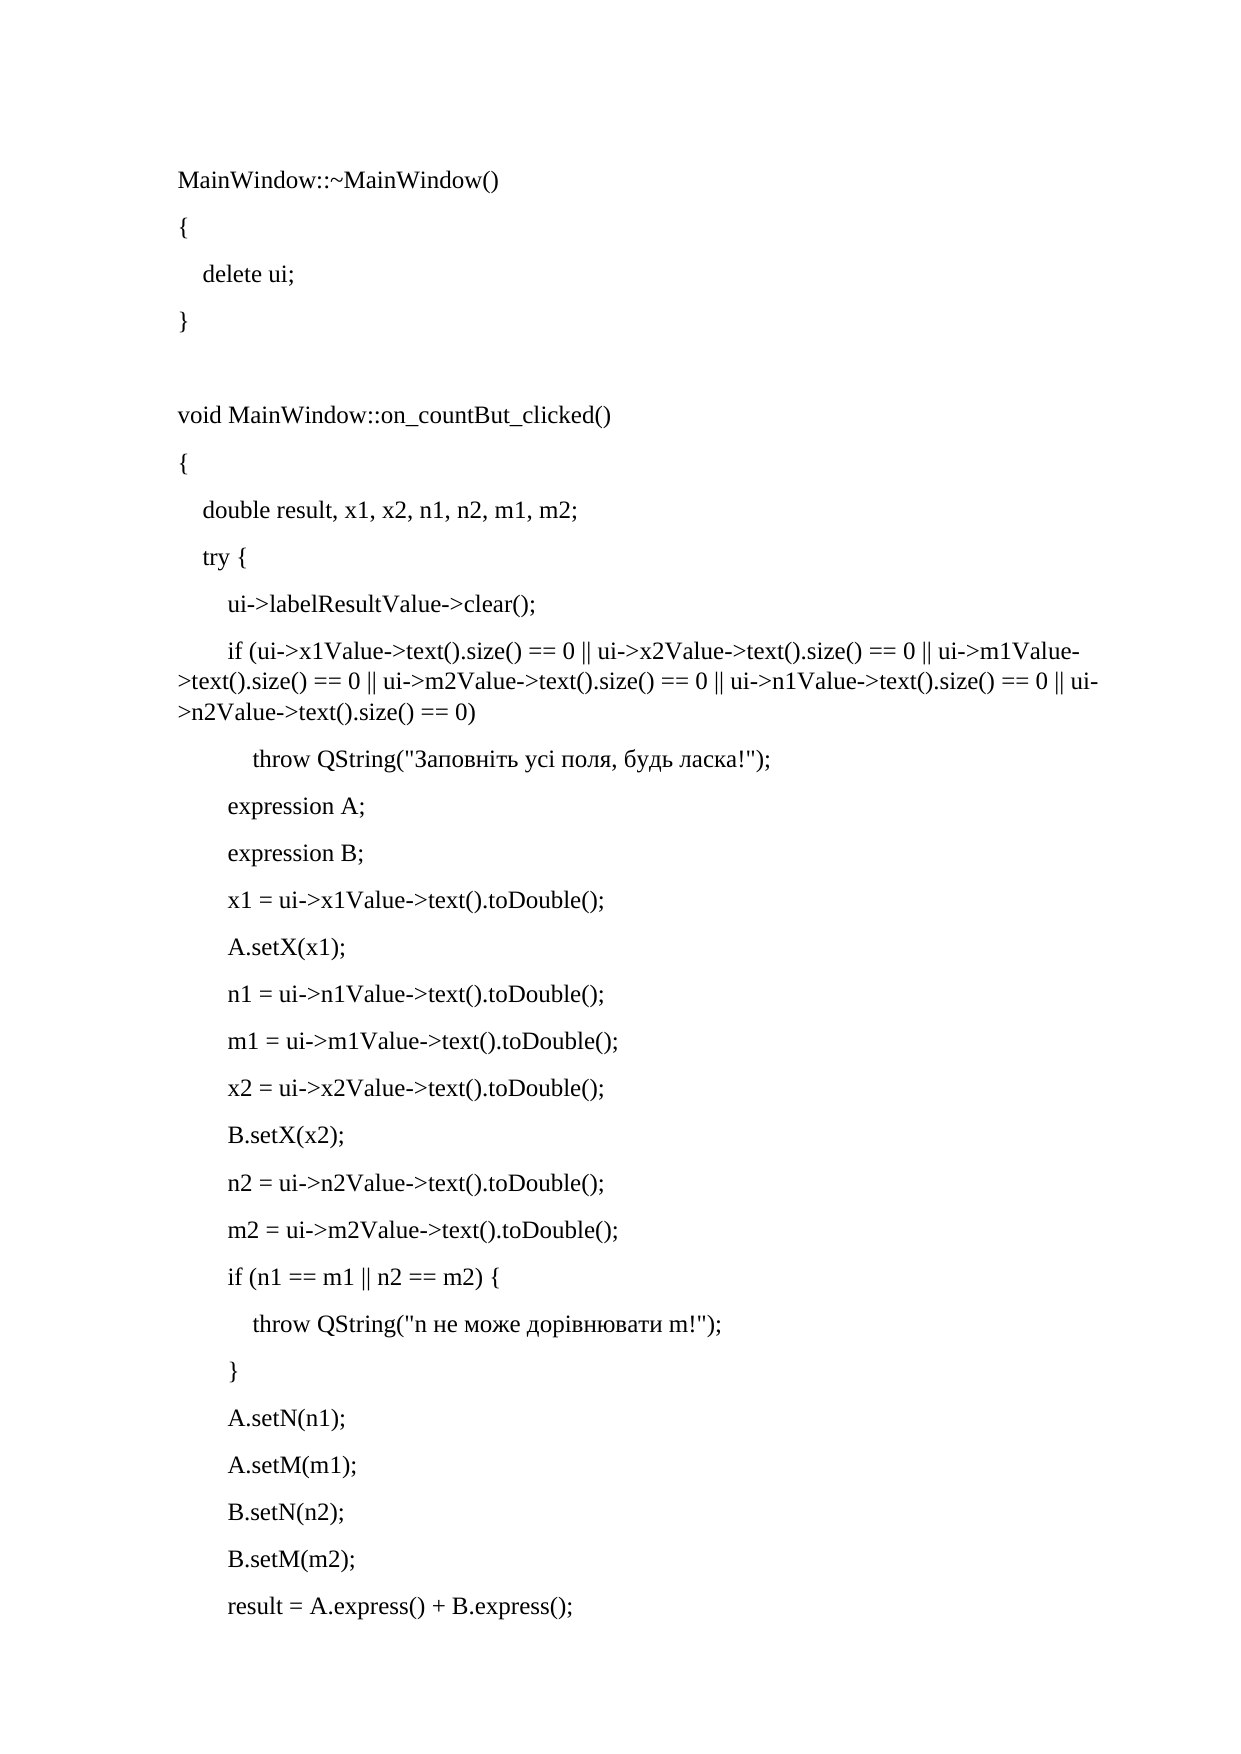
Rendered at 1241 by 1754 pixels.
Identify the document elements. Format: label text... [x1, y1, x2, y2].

text m2 = ui->m2Value->text().toDouble(); [177, 1215, 1152, 1243]
text x2 = ui->x2Value->text().toDouble(); [177, 1073, 1152, 1102]
text { [177, 448, 1152, 476]
text x1 = ui->x1Value->text().toDouble(); [177, 885, 1152, 914]
text { [177, 212, 1152, 241]
text expression B; [177, 838, 1152, 867]
text delete ui; [177, 259, 1152, 288]
text m1 = ui->m1Value->text().toDouble(); [177, 1026, 1152, 1055]
text } [177, 1356, 1152, 1385]
text if (ui->x1Value->text().size() == 0 || ui->x2Value->text().size() == 0 || ui->m1Value->text().size() == 0 || ui->m2Value->text().size() == 0 || ui->n1Value->text().size() == 0 || ui->n2Value->text().size() == 0) [177, 636, 1152, 726]
text expression A; [177, 791, 1152, 820]
text MainWindow::~MainWindow() [177, 165, 1152, 194]
text double result, x1, x2, n1, n2, m1, m2; [177, 495, 1152, 523]
text result = A.express() + B.express(); [177, 1591, 1152, 1620]
text A.setX(x1); [177, 932, 1152, 961]
text n2 = ui->n2Value->text().toDouble(); [177, 1168, 1152, 1196]
text n1 = ui->n1Value->text().toDouble(); [177, 979, 1152, 1008]
text ui->labelResultValue->clear(); [177, 589, 1152, 618]
text if (n1 == m1 || n2 == m2) { [177, 1262, 1152, 1291]
text B.setX(x2); [177, 1121, 1152, 1149]
text throw QString("Заповніть усі поля, будь ласка!"); [177, 744, 1152, 773]
text A.setM(m1); [177, 1450, 1152, 1479]
text } [177, 306, 1152, 335]
text A.setN(n1); [177, 1403, 1152, 1432]
text try { [177, 542, 1152, 571]
text void MainWindow::on_countBut_clicked() [177, 401, 1152, 429]
text B.setM(m2); [177, 1544, 1152, 1573]
text B.setN(n2); [177, 1497, 1152, 1526]
text throw QString("n не може дорівнювати m!"); [177, 1309, 1152, 1338]
